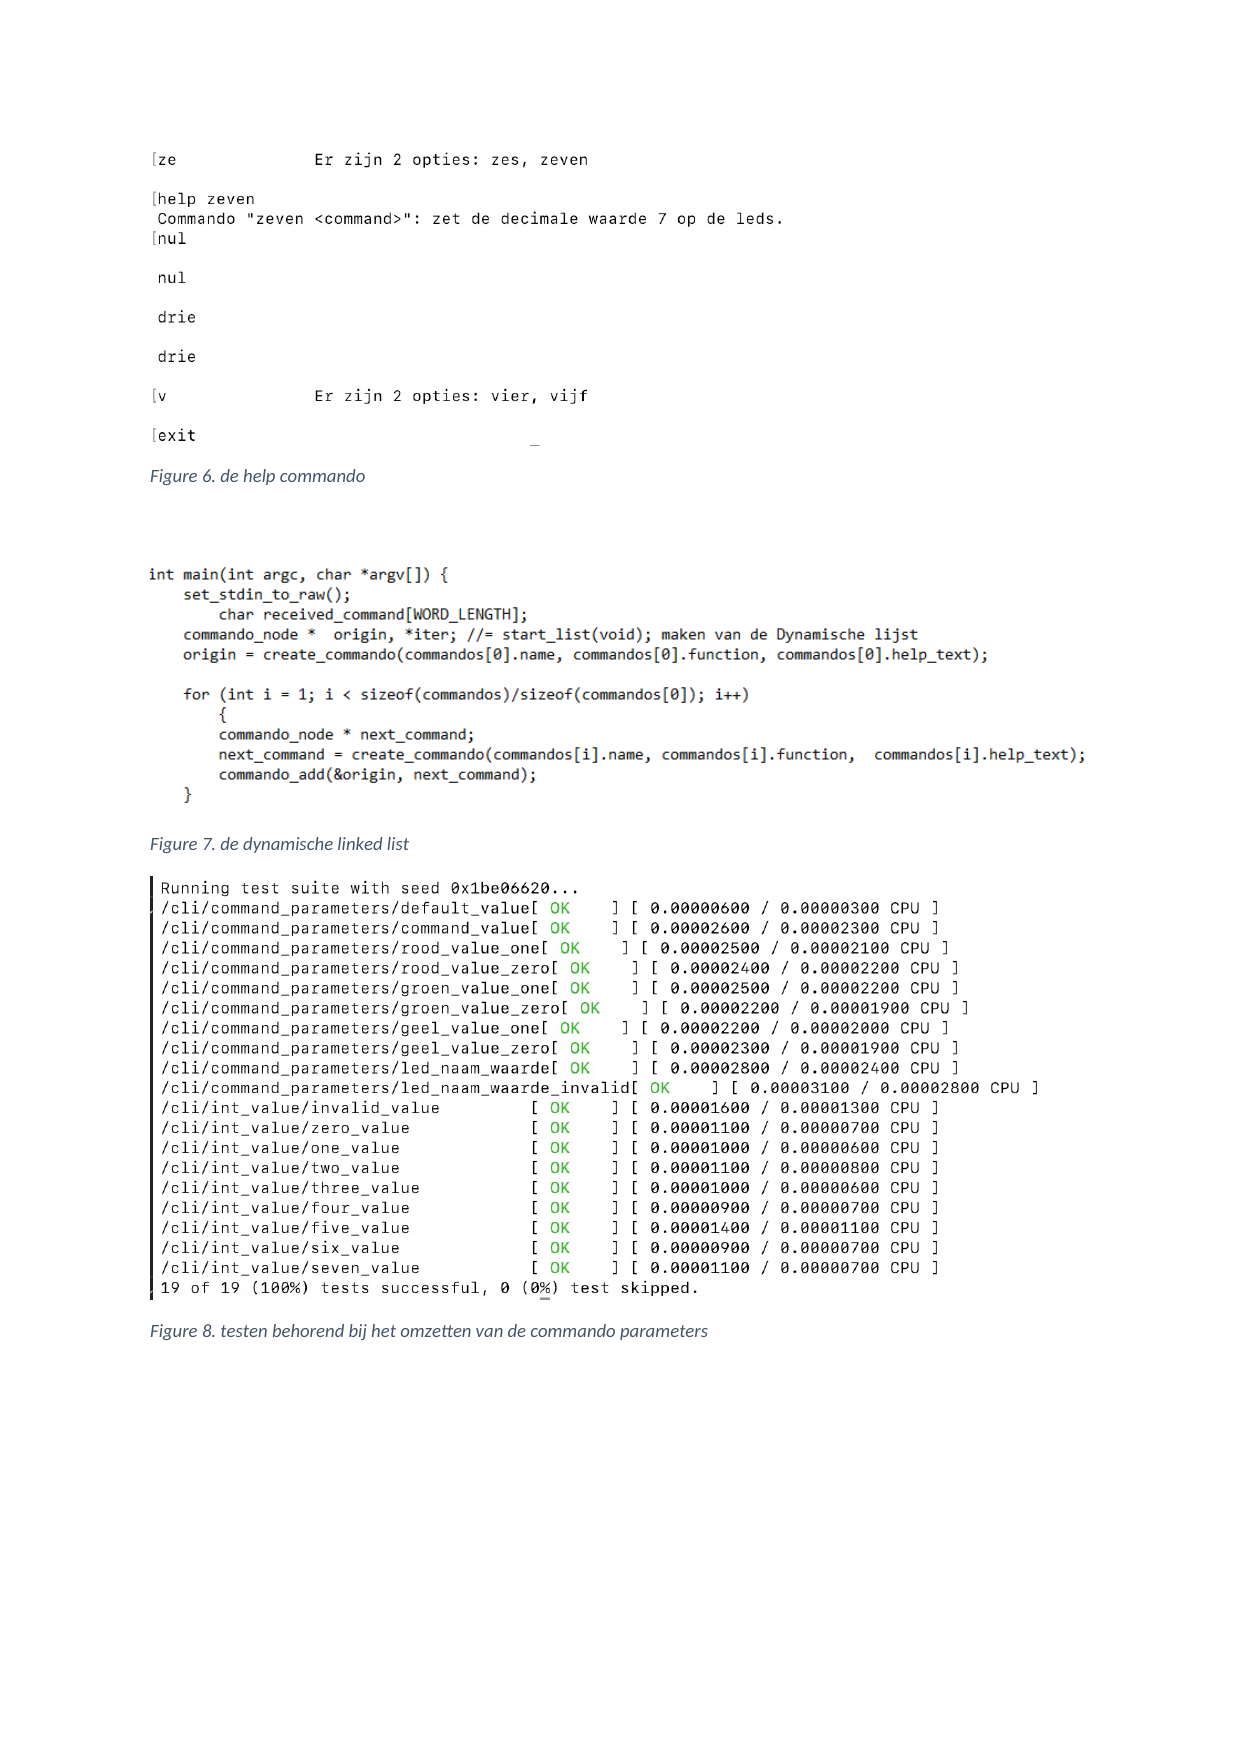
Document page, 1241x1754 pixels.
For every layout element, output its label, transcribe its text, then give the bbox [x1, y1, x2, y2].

picture [150, 554, 1091, 814]
picture [150, 876, 1091, 1300]
picture [150, 150, 1091, 446]
text Figure 8. testen behorend bij het omzetten van de commando parameters [150, 1319, 1090, 1342]
